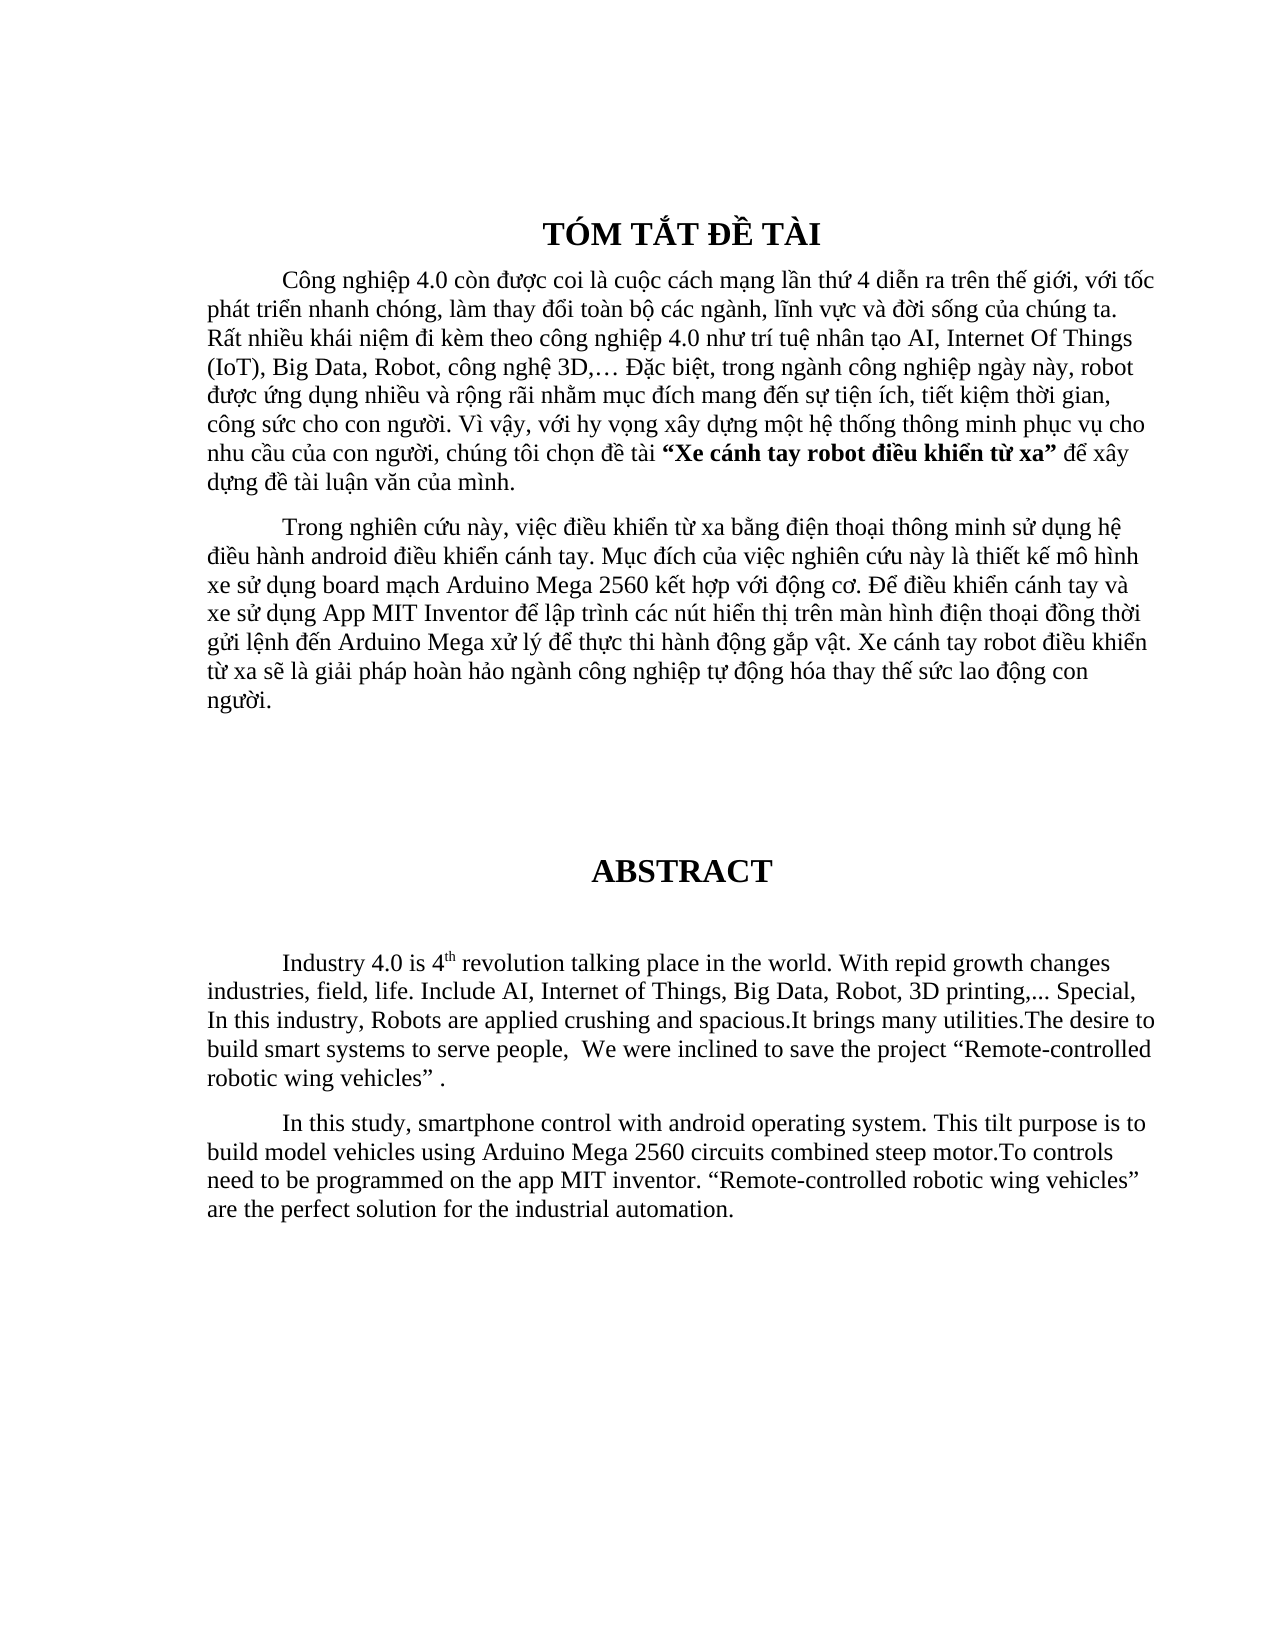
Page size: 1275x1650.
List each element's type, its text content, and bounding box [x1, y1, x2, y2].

text Công nghiệp 4.0 còn được coi là cuộc cách mạng lần thứ 4 diễn ra trên thế giới, với tốc phát triển nhanh chóng, làm thay đổi toàn bộ các ngành, lĩnh vực và đời sống của chúng ta. Rất nhiều khái niệm đi kèm theo công nghiệp 4.0 như trí tuệ nhân tạo AI, Internet Of Things (IoT), Big Data, Robot, công nghệ 3D,… Đặc biệt, trong ngành công nghiệp ngày này, robot được ứng dụng nhiều và rộng rãi nhằm mục đích mang đến sự tiện ích, tiết kiệm thời gian, công sức cho con người. Vì vậy, với hy vọng xây dựng một hệ thống thông minh phục vụ cho nhu cầu của con người, chúng tôi chọn đề tài “Xe cánh tay robot điều khiển từ xa” để xây dựng đề tài luận văn của mình. [207, 266, 1157, 496]
text In this study, smartphone control with android operating system. This tilt purpose is to build model vehicles using Arduino Mega 2560 circuits combined steep motor.To controls need to be programmed on the app MIT inventor. “Remote-controlled robotic wing vehicles” are the perfect solution for the industrial automation. [207, 1108, 1157, 1223]
text Trong nghiên cứu này, việc điều khiển từ xa bằng điện thoại thông minh sử dụng hệ điều hành android điều khiển cánh tay. Mục đích của việc nghiên cứu này là thiết kế mô hình xe sử dụng board mạch Arduino Mega 2560 kết hợp với động cơ. Để điều khiển cánh tay và xe sử dụng App MIT Inventor để lập trình các nút hiển thị trên màn hình điện thoại đồng thời gửi lệnh đến Arduino Mega xử lý để thực thi hành động gắp vật. Xe cánh tay robot điều khiển từ xa sẽ là giải pháp hoàn hảo ngành công nghiệp tự động hóa thay thế sức lao động con người. [207, 512, 1157, 713]
text Industry 4.0 is 4th revolution talking place in the world. With repid growth changes industries, field, life. Include AI, Internet of Things, Big Data, Robot, 3D printing,... Special, In this industry, Robots are applied crushing and spacious.It brings many utilities.The desire to build smart systems to serve people, We were inclined to save the project “Remote-controlled robotic wing vehicles” . [207, 948, 1157, 1091]
subtitle TÓM TẮT ĐỀ TÀI [207, 215, 1157, 253]
subtitle ABSTRACT [207, 851, 1157, 890]
